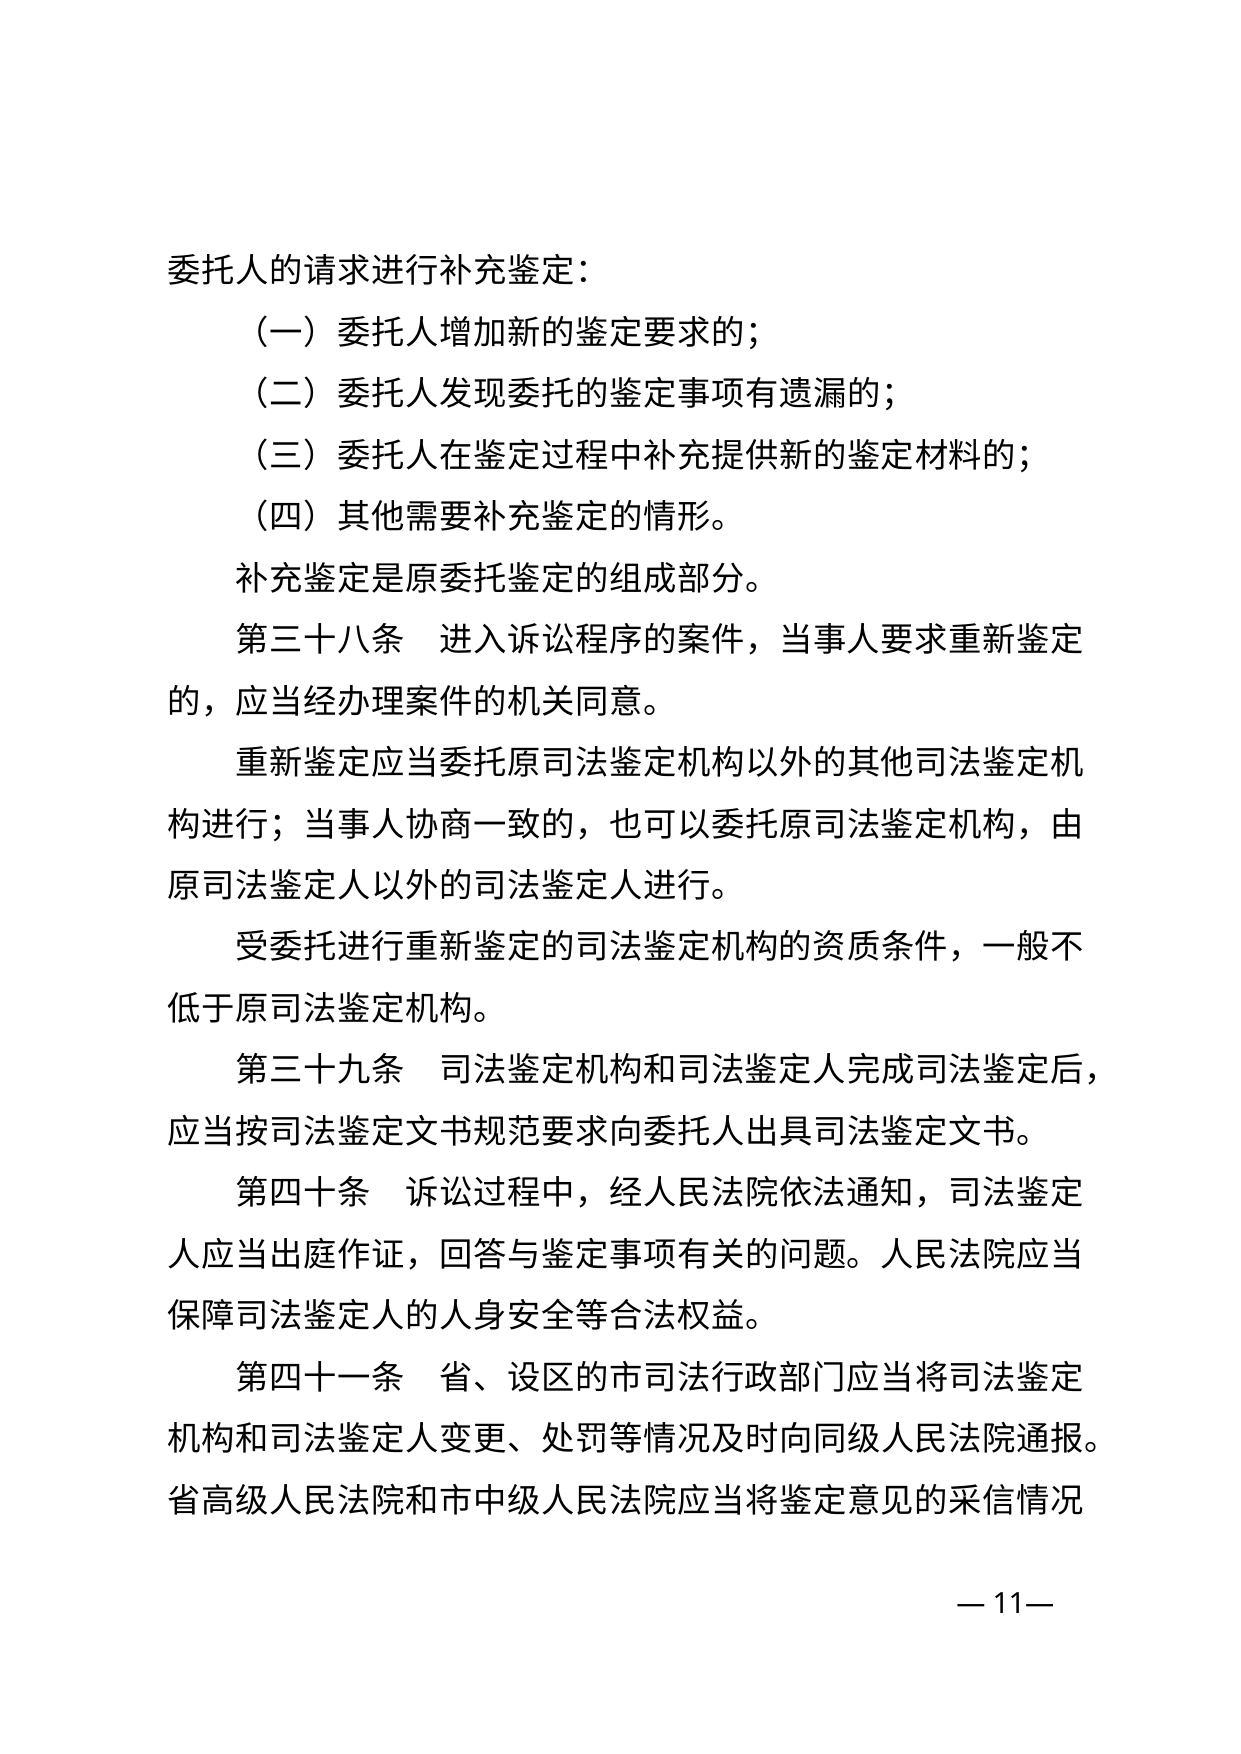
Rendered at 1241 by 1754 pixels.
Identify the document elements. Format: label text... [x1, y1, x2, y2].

text （四）其他需要补充鉴定的情形。 [168, 483, 1084, 545]
text （三）委托人在鉴定过程中补充提供新的鉴定材料的； [168, 422, 1084, 483]
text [168, 238, 1084, 299]
text 受委托进行重新鉴定的司法鉴定机构的资质条件，一般不低于原司法鉴定机构。 [168, 914, 1084, 1037]
text 第三十八条 进入诉讼程序的案件，当事人要求重新鉴定的，应当经办理案件的机关同意。 [168, 606, 1084, 729]
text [168, 1344, 1084, 1528]
text （一）委托人增加新的鉴定要求的； [168, 299, 1084, 361]
text 第三十九条 司法鉴定机构和司法鉴定人完成司法鉴定后，应当按司法鉴定文书规范要求向委托人出具司法鉴定文书。 [168, 1037, 1084, 1159]
text （二）委托人发现委托的鉴定事项有遗漏的； [168, 361, 1084, 422]
text 第四十条 诉讼过程中，经人民法院依法通知，司法鉴定人应当出庭作证，回答与鉴定事项有关的问题。人民法院应当保障司法鉴定人的人身安全等合法权益。 [168, 1159, 1084, 1344]
text 重新鉴定应当委托原司法鉴定机构以外的其他司法鉴定机构进行；当事人协商一致的，也可以委托原司法鉴定机构，由原司法鉴定人以外的司法鉴定人进行。 [168, 729, 1084, 914]
text 补充鉴定是原委托鉴定的组成部分。 [168, 545, 1084, 606]
